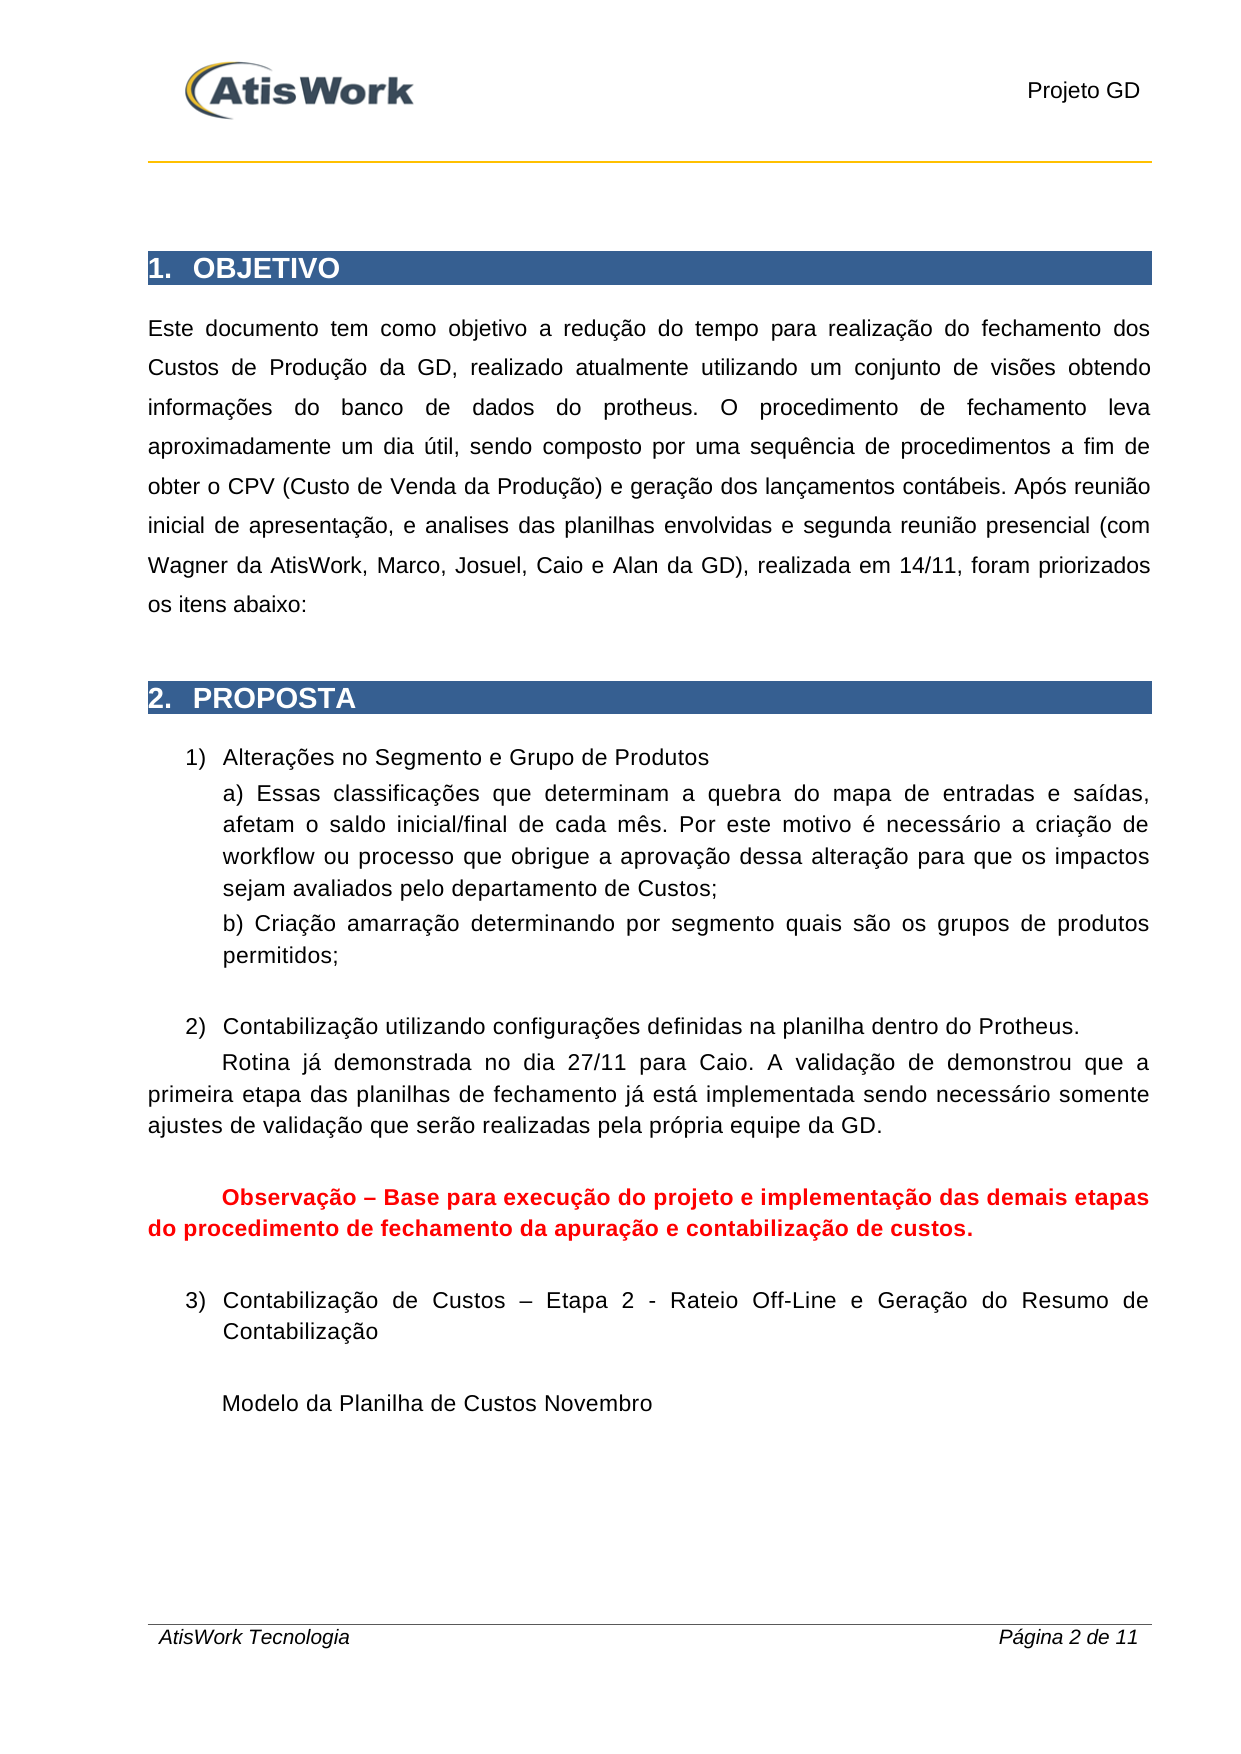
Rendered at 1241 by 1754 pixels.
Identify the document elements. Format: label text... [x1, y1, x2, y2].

list Contabilização de Custos – Etapa 2 - Rateio Off-Line e Geração do Resumo de Contabilização [185, 1287, 1152, 1344]
text b) Criação amarração determinando por segmento quais são os grupos de produtos permitidos; [223, 910, 1152, 968]
text a) Essas classificações que determinam a quebra do mapa de entradas e saídas, afetam o saldo inicial/final de cada mês. Por este motivo é necessário a criação de workflow ou processo que obrigue a aprovação dessa alteração para que os impactos sejam avaliados pelo departamento de Custos; [223, 780, 1152, 901]
subtitle Objetivo [148, 251, 1152, 285]
subtitle PROPOSTA [148, 681, 1152, 714]
text Observação – Base para execução do projeto e implementação das demais etapas do procedimento de fechamento da apuração e contabilização de custos. [148, 1184, 1152, 1242]
picture [158, 44, 440, 137]
list Alterações no Segmento e Grupo de Produtos [185, 744, 1152, 771]
text Modelo da Planilha de Custos Novembro [222, 1390, 1152, 1416]
text Este documento tem como objetivo a redução do tempo para realização do fechamento dos Custos de Produção da GD, realizado atualmente utilizando um conjunto de visões obtendo informações do banco de dados do protheus. O procedimento de fechamento leva aproximadamente um dia útil, sendo composto por uma sequência de procedimentos a fim de obter o CPV (Custo de Venda da Produção) e geração dos lançamentos contábeis. Após reunião inicial de apresentação, e analises das planilhas envolvidas e segunda reunião presencial (com Wagner da AtisWork, Marco, Josuel, Caio e Alan da GD), realizada em 14/11, foram priorizados os itens abaixo: [148, 315, 1152, 617]
list Contabilização utilizando configurações definidas na planilha dentro do Protheus. [185, 1013, 1152, 1040]
text Rotina já demonstrada no dia 27/11 para Caio. A validação de demonstrou que a primeira etapa das planilhas de fechamento já está implementada sendo necessário somente ajustes de validação que serão realizadas pela própria equipe da GD. [148, 1049, 1152, 1138]
